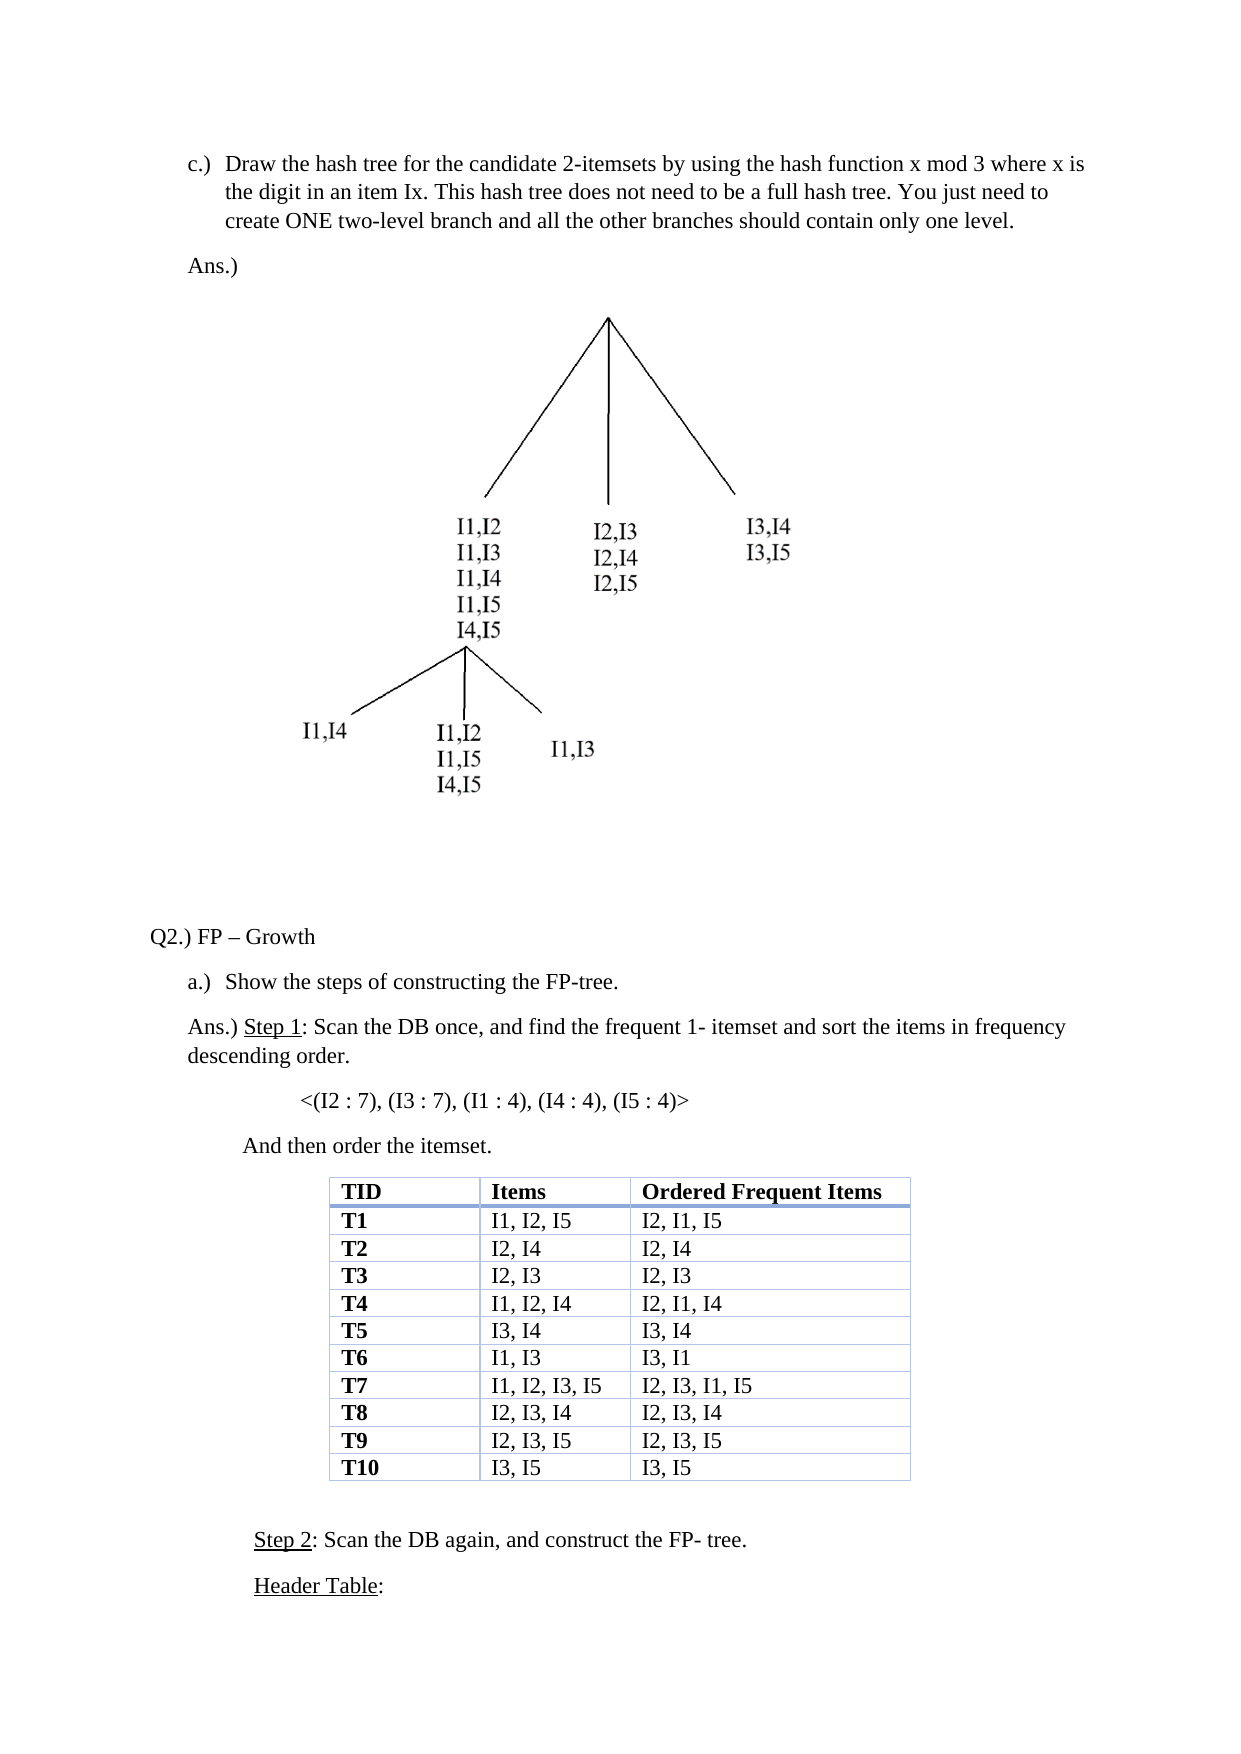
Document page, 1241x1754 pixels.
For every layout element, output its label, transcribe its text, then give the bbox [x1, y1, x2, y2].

table_cell T10 [330, 1454, 479, 1480]
picture [187, 280, 1128, 814]
table_cell I1, I2, I4 [481, 1290, 630, 1316]
table_cell T2 [330, 1235, 479, 1261]
table_cell I3, I4 [631, 1317, 910, 1343]
table_cell I2, I3, I5 [631, 1427, 910, 1453]
table_cell T3 [330, 1262, 479, 1289]
table_cell I2, I3 [481, 1262, 630, 1289]
table_cell I1, I2, I5 [481, 1208, 630, 1234]
text Ans.) Step 1: Scan the DB once, and find the frequent 1- itemset and sort the items in frequency descending order. [187, 1013, 1090, 1068]
table_cell T9 [330, 1427, 479, 1453]
table_cell I3, I1 [631, 1345, 910, 1371]
table_cell T5 [330, 1317, 479, 1343]
text Q2.) FP – Growth [150, 923, 1090, 949]
text And then order the itemset. [187, 1132, 1090, 1158]
table_cell I2, I1, I4 [631, 1290, 910, 1316]
text Ans.) [187, 252, 1090, 280]
text <(I2 : 7), (I3 : 7), (I1 : 4), (I4 : 4), (I5 : 4)> [187, 1087, 1090, 1113]
table_header TID [330, 1178, 479, 1204]
list Draw the hash tree for the candidate 2-itemsets by using the hash function x mod 3 where x is the digit in an item Ix. This hash tree does not need to be a full hash tree. You just need to create ONE two-level branch and all the other branches should contain only one level. [187, 150, 1090, 233]
table_cell I2, I3, I5 [481, 1427, 630, 1453]
table_cell T1 [330, 1208, 479, 1234]
table_cell I2, I3, I4 [631, 1399, 910, 1426]
table_cell I2, I1, I5 [631, 1208, 910, 1234]
table_cell I1, I3 [481, 1345, 630, 1371]
table_cell I2, I3, I1, I5 [631, 1372, 910, 1398]
table_cell T4 [330, 1290, 479, 1316]
text Header Table: [187, 1572, 1090, 1598]
table_cell I2, I3 [631, 1262, 910, 1289]
table_header Ordered Frequent Items [631, 1178, 910, 1204]
table_cell I3, I5 [481, 1454, 630, 1480]
table_cell T8 [330, 1399, 479, 1426]
text Step 2: Scan the DB again, and construct the FP- tree. [187, 1527, 1090, 1553]
table_cell I2, I3, I4 [481, 1399, 630, 1426]
table_cell T7 [330, 1372, 479, 1398]
table_cell I2, I4 [631, 1235, 910, 1261]
list Show the steps of constructing the FP-tree. [187, 968, 1090, 994]
table_cell I2, I4 [481, 1235, 630, 1261]
table_cell I3, I5 [631, 1454, 910, 1480]
table_cell I3, I4 [481, 1317, 630, 1343]
table_cell I1, I2, I3, I5 [481, 1372, 630, 1398]
table_header Items [481, 1178, 630, 1204]
table_cell T6 [330, 1345, 479, 1371]
